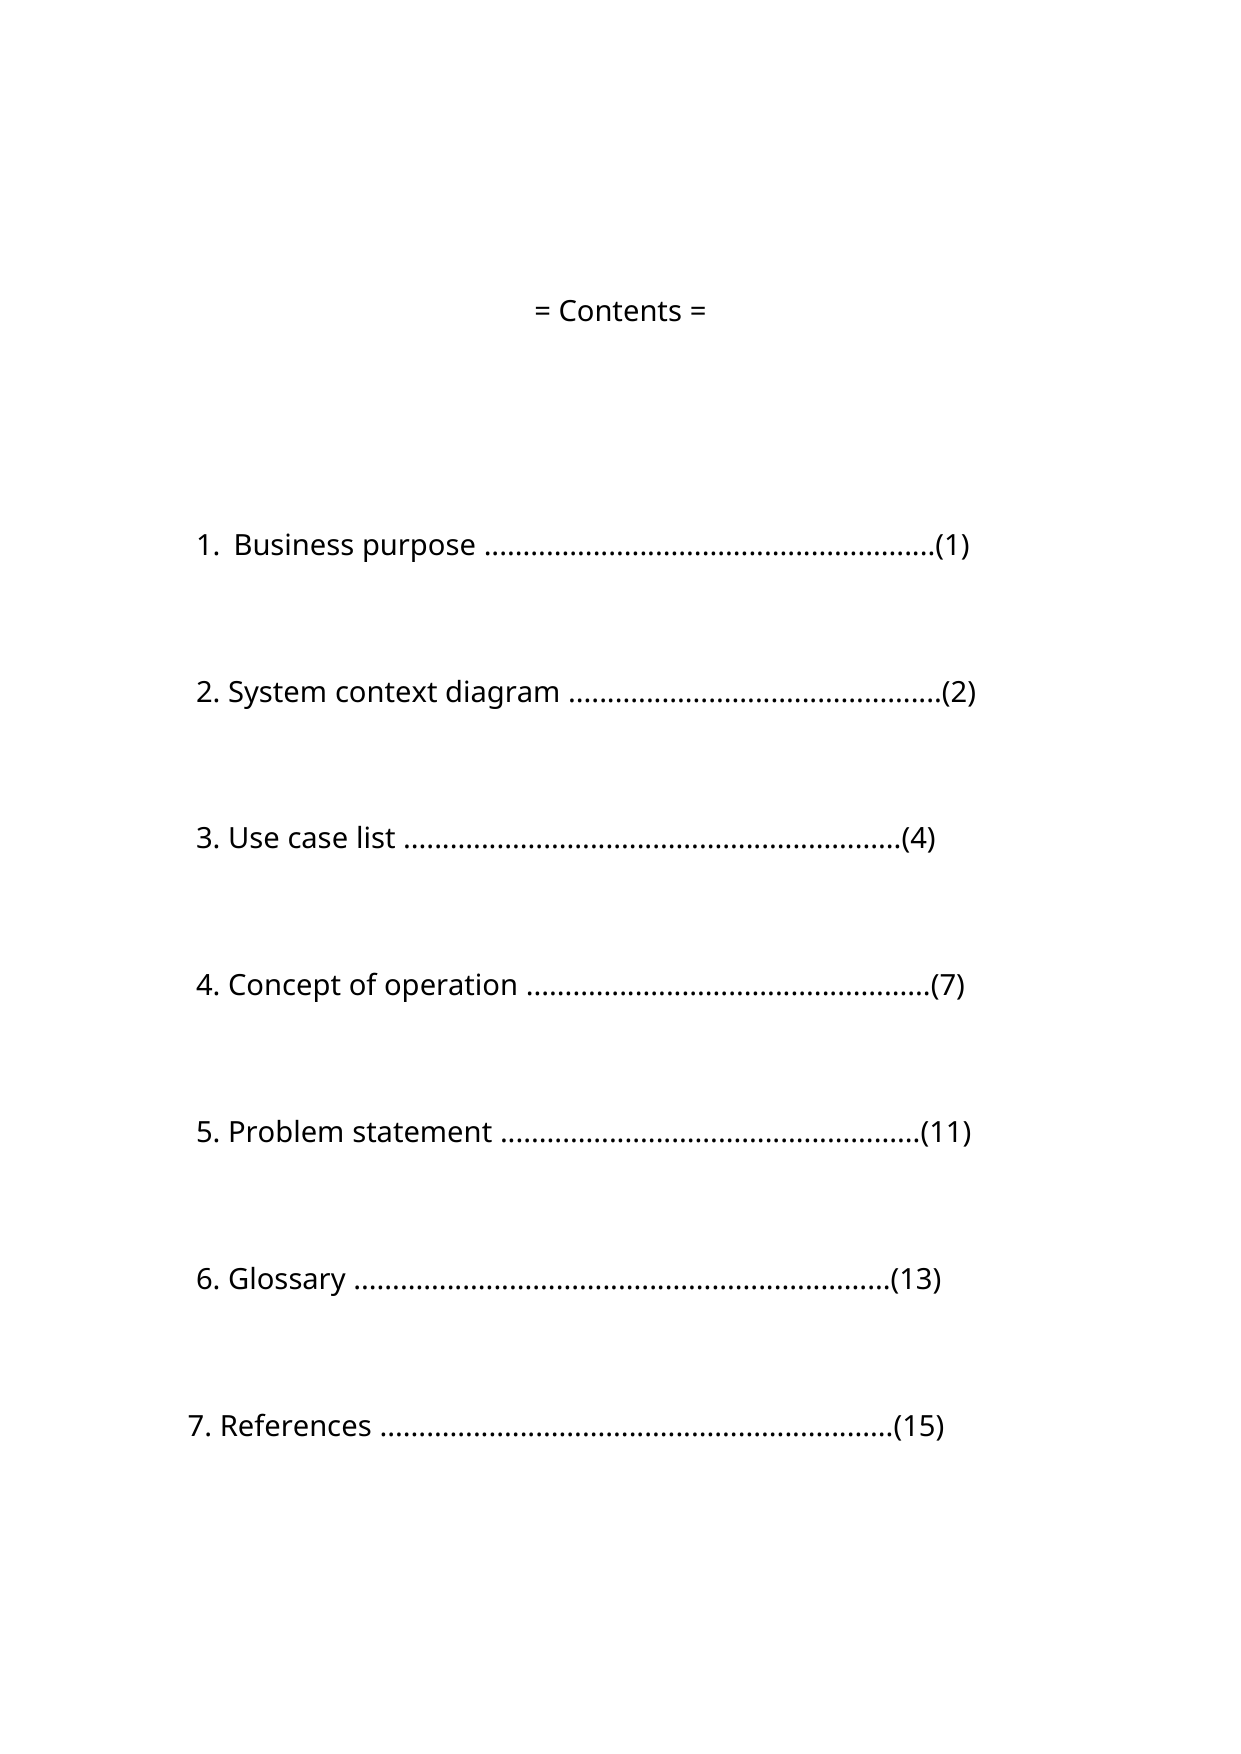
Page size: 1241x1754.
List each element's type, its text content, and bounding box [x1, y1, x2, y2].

text 5. Problem statement ......................................................(11) [150, 1111, 1090, 1151]
text = Contents = [150, 290, 1090, 329]
list Business purpose ..........................................................(1) [196, 524, 1090, 564]
text 6. Glossary .....................................................................(13) [150, 1258, 1090, 1298]
text 2. System context diagram ................................................(2) [150, 671, 1090, 711]
text 4. Concept of operation ....................................................(7) [150, 964, 1090, 1004]
text 3. Use case list ................................................................(4) [150, 818, 1090, 857]
text 7. References ..................................................................(15) [150, 1405, 1090, 1444]
